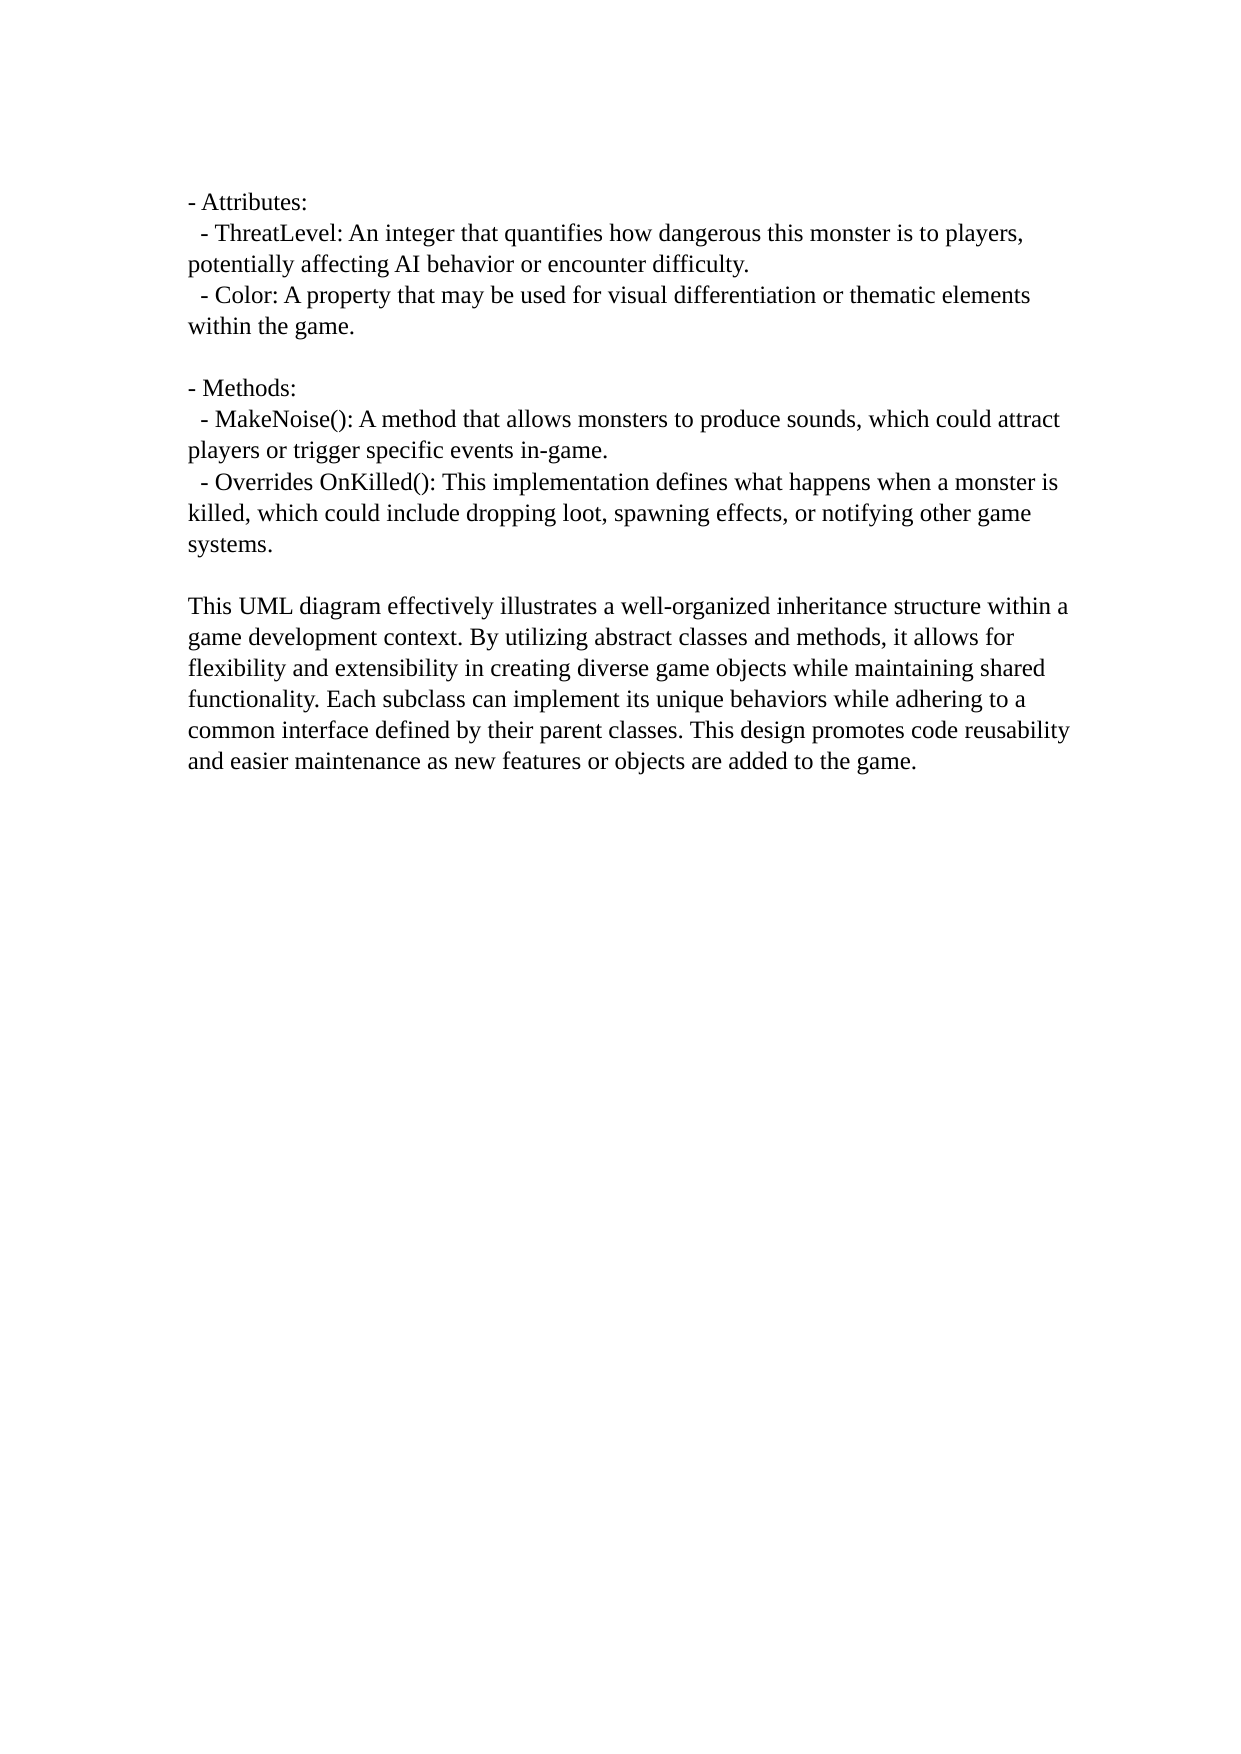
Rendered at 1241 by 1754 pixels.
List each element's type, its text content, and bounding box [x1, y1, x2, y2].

text - Attributes: [188, 187, 1090, 216]
text - Methods: [188, 373, 1090, 402]
text - Overrides OnKilled(): This implementation defines what happens when a monster is killed, which could include dropping loot, spawning effects, or notifying other game systems. [188, 467, 1090, 557]
text - MakeNoise(): A method that allows monsters to produce sounds, which could attract players or trigger specific events in-game. [188, 404, 1090, 464]
text - ThreatLevel: An integer that quantifies how dangerous this monster is to players, potentially affecting AI behavior or encounter difficulty. [188, 218, 1090, 278]
text - Color: A property that may be used for visual differentiation or thematic elements within the game. [188, 280, 1090, 340]
text This UML diagram effectively illustrates a well-organized inheritance structure within a game development context. By utilizing abstract classes and methods, it allows for flexibility and extensibility in creating diverse game objects while maintaining shared functionality. Each subclass can implement its unique behaviors while adhering to a common interface defined by their parent classes. This design promotes code reusability and easier maintenance as new features or objects are added to the game. [188, 591, 1090, 775]
